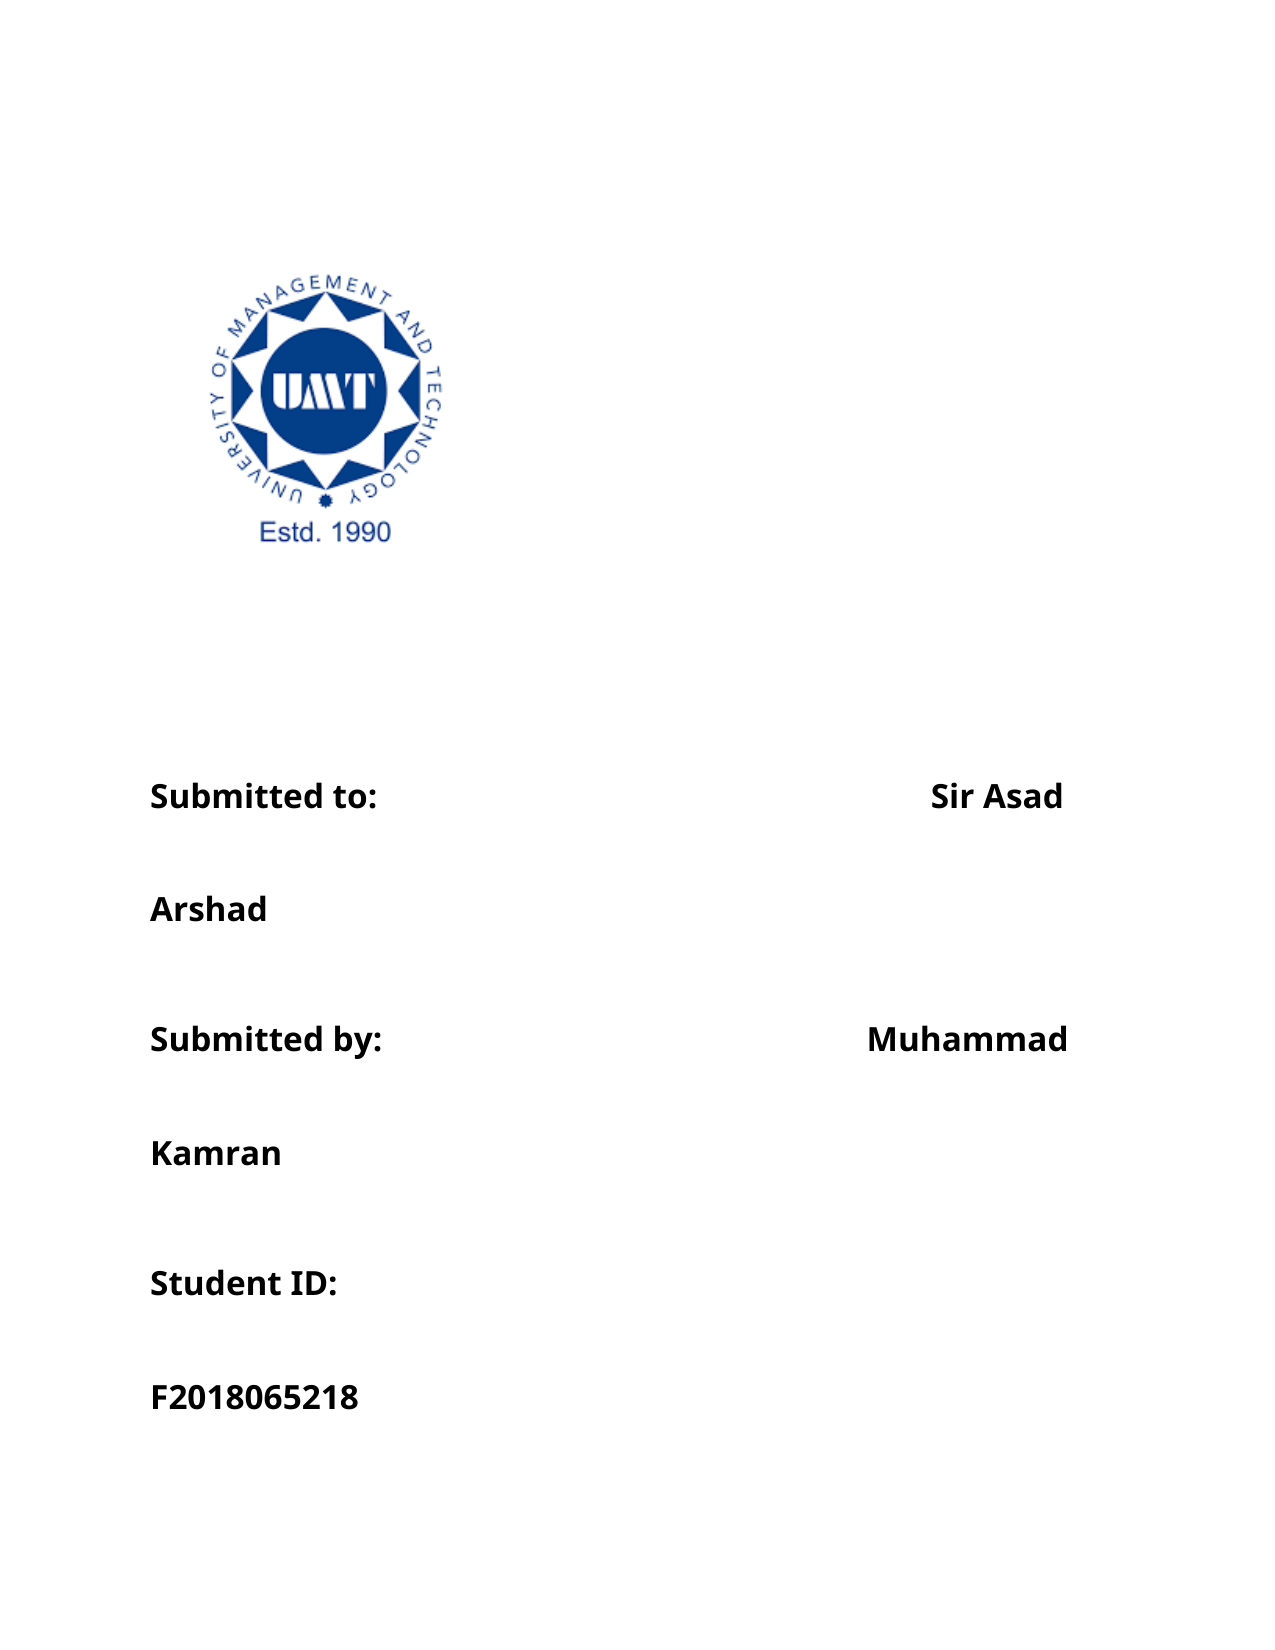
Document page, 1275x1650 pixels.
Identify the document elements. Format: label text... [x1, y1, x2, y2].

text Submitted to: Sir Asad Arshad [150, 772, 1125, 931]
text Submitted by: Muhammad Kamran [150, 1016, 1125, 1175]
picture [150, 246, 502, 598]
text Student ID: F2018065218 [150, 1260, 1125, 1419]
